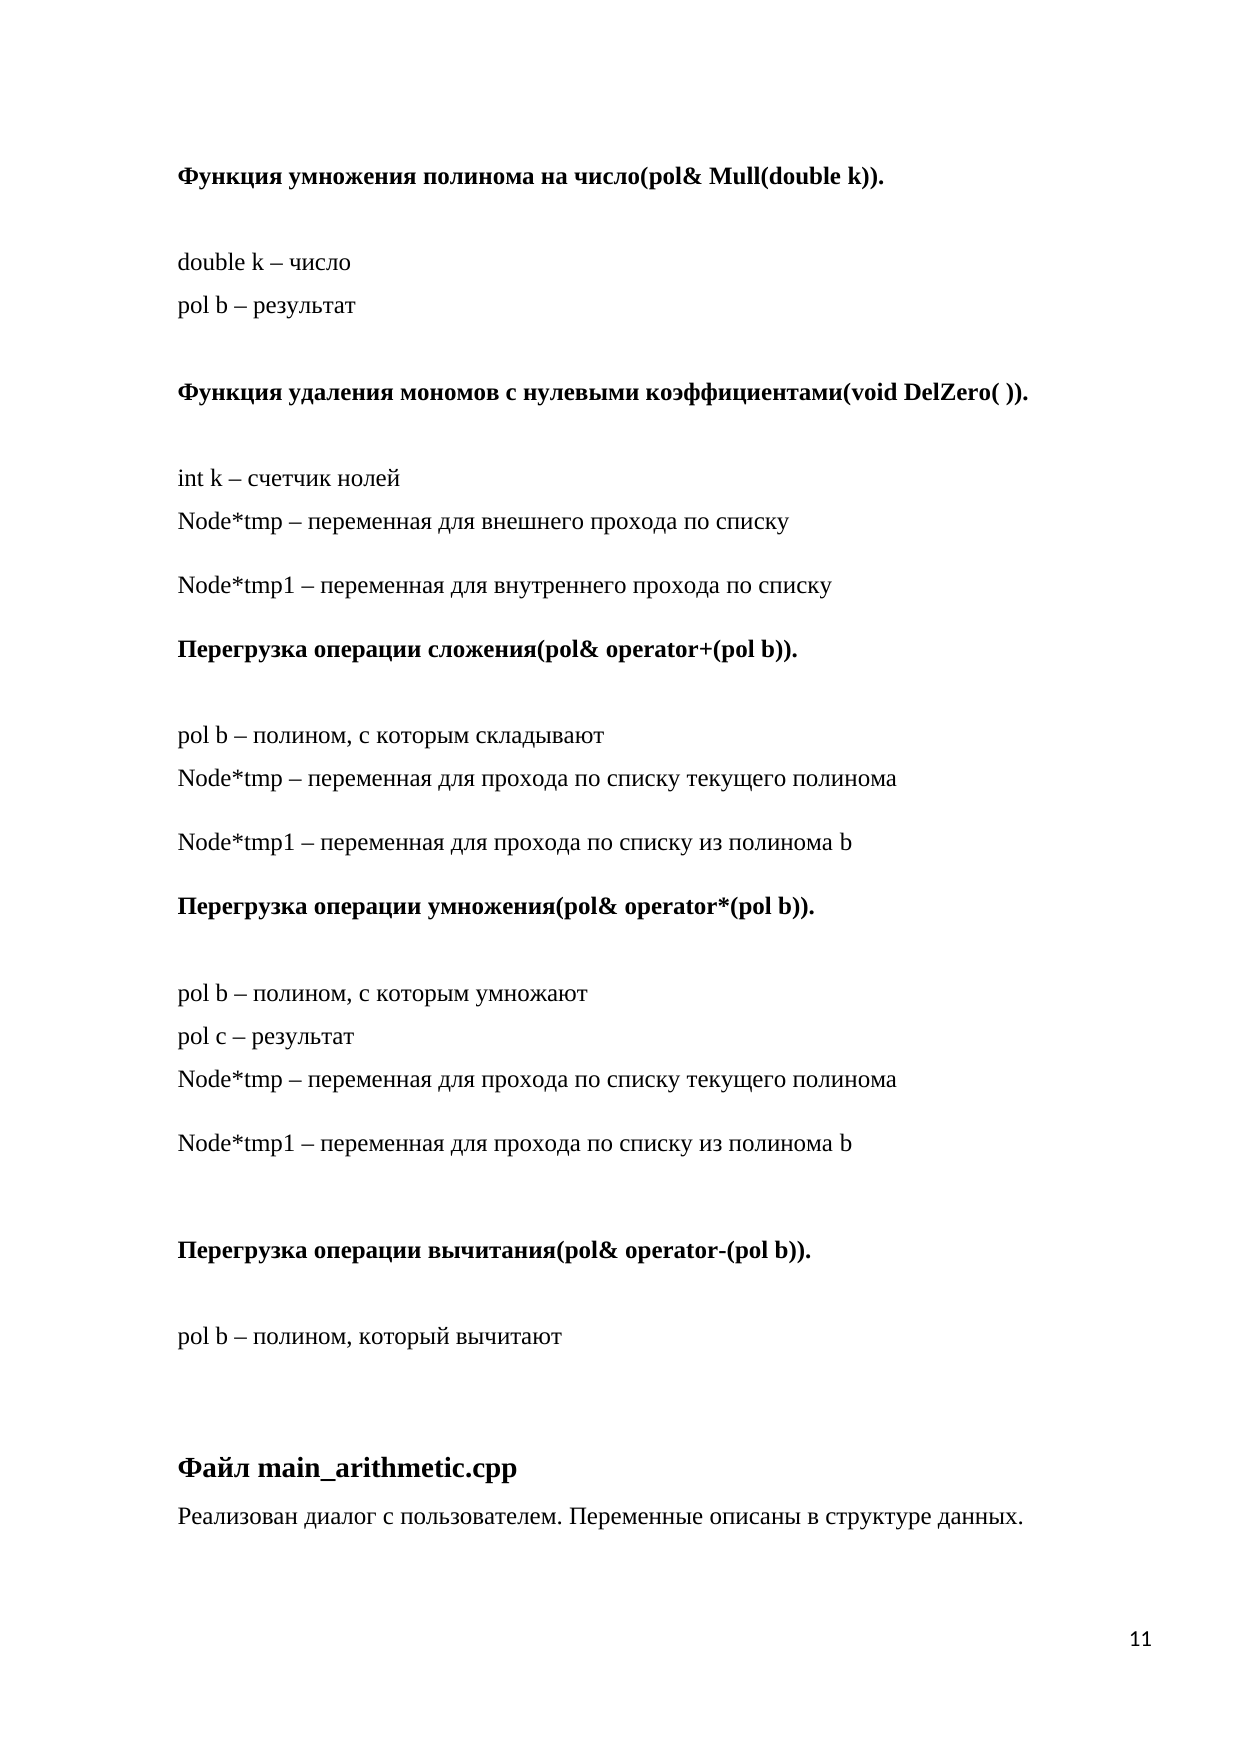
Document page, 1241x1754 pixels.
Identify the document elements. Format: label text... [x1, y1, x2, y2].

text Node*tmp – переменная для внешнего прохода по списку [177, 506, 1152, 535]
text Функция удаления мономов с нулевыми коэффициентами(void DelZero( )). [177, 377, 1152, 406]
text Реализован диалог с пользователем. Переменные описаны в структуре данных. [177, 1501, 1152, 1530]
text pol c – результат [177, 1021, 1152, 1049]
text double k – число [177, 247, 1152, 276]
text Функция умножения полинома на число(pol& Mull(double k)). [177, 161, 1152, 190]
text Перегрузка операции умножения(pol& operator*(pol b)). [177, 891, 1152, 920]
text Node*tmp – переменная для прохода по списку текущего полинома [177, 1064, 1152, 1093]
text pol b – полином, который вычитают [177, 1321, 1152, 1350]
text pol b – полином, с которым складывают [177, 720, 1152, 749]
text pol b – полином, с которым умножают [177, 978, 1152, 1006]
text Файл main_arithmetic.cpp [177, 1451, 1152, 1484]
text Node*tmp1 – переменная для прохода по списку из полинома b [177, 827, 1152, 856]
text Node*tmp – переменная для прохода по списку текущего полинома [177, 763, 1152, 792]
text Node*tmp1 – переменная для прохода по списку из полинома b [177, 1128, 1152, 1157]
text Node*tmp1 – переменная для внутреннего прохода по списку [177, 570, 1152, 599]
text pol b – результат [177, 291, 1152, 319]
text int k – счетчик нолей [177, 463, 1152, 492]
text Перегрузка операции вычитания(pol& operator-(pol b)). [177, 1235, 1152, 1264]
text Перегрузка операции сложения(pol& operator+(pol b)). [177, 634, 1152, 663]
